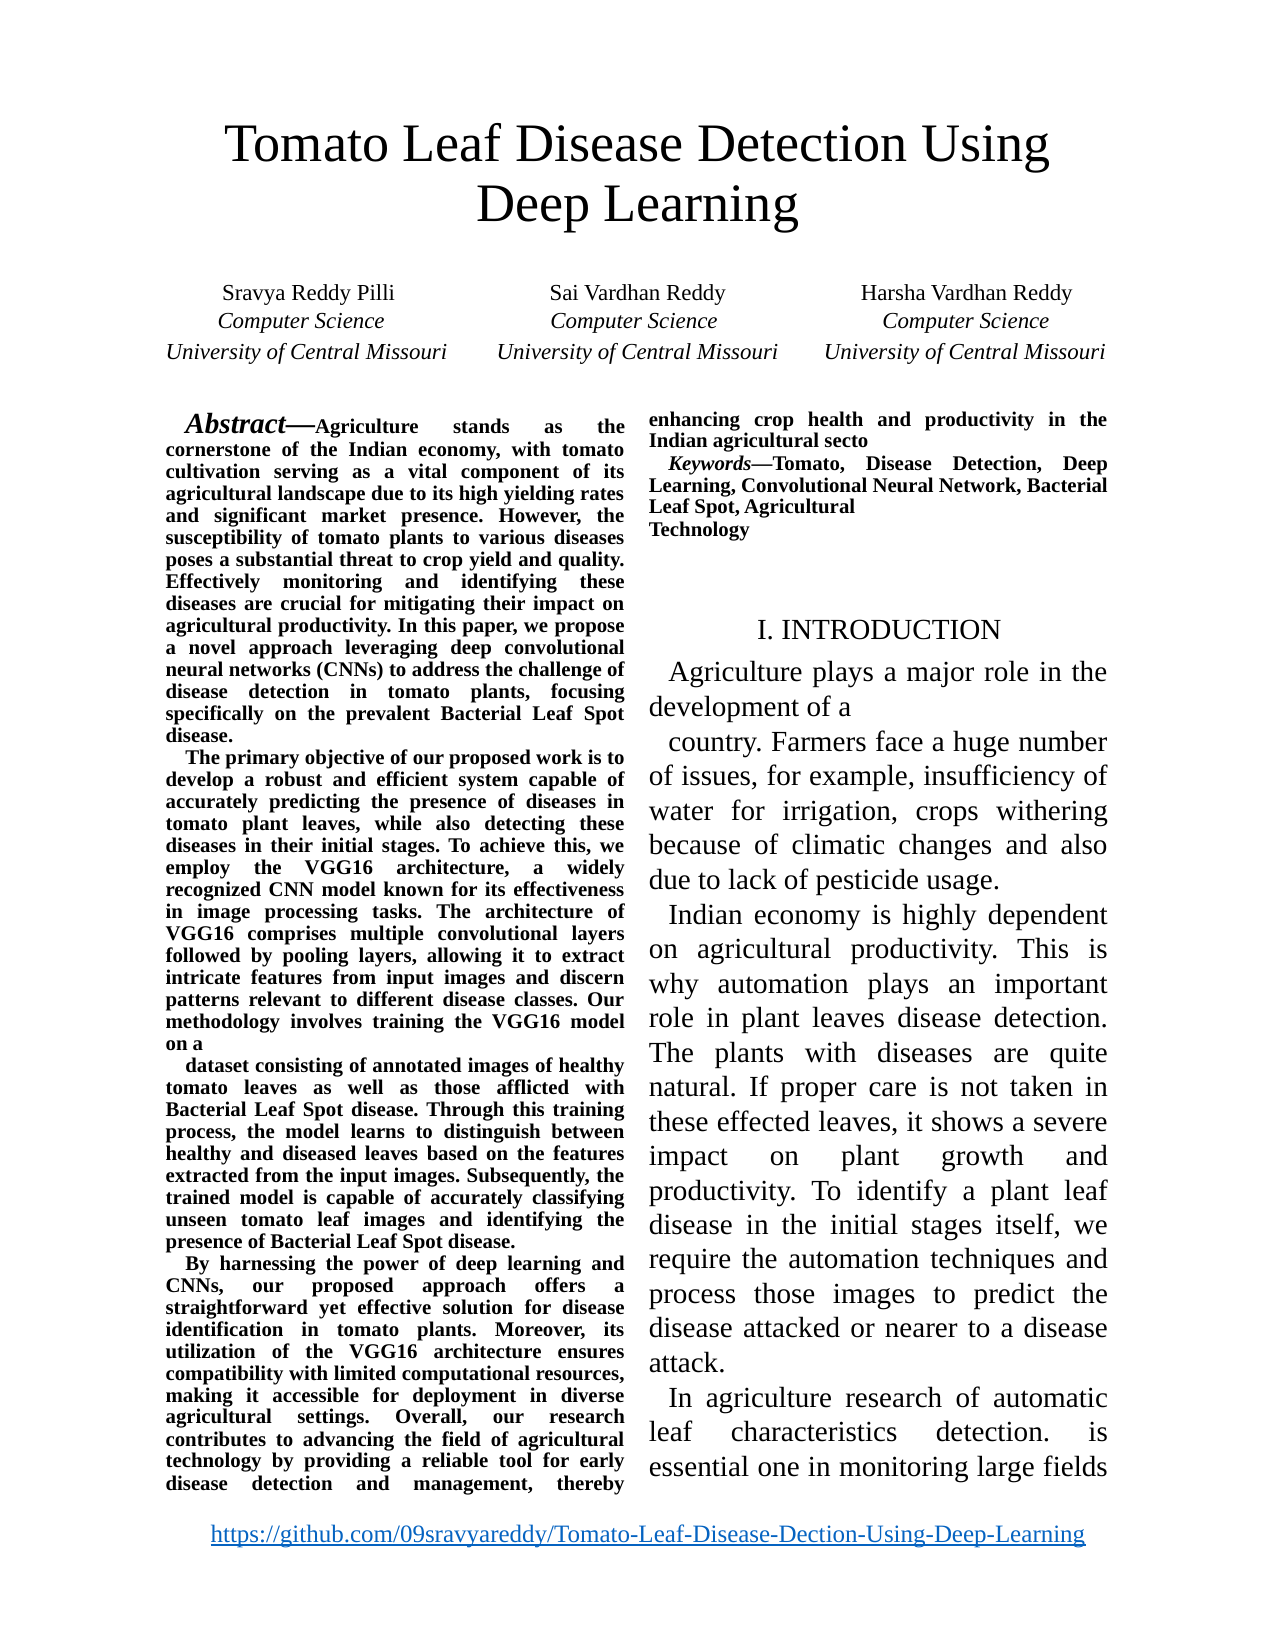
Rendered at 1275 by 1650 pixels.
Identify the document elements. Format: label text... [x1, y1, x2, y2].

text Keywords—Tomato, Disease Detection, Deep Learning, Convolutional Neural Network, Bacterial Leaf Spot, Agricultural [648, 453, 1108, 518]
subtitle University of Central Missouri University of Central Missouri University of Central Missouri [165, 338, 1108, 364]
text Computer Science Computer Science Computer Science [167, 307, 1108, 333]
text Technology [648, 519, 1108, 541]
text By harnessing the power of deep learning and CNNs, our proposed approach offers a straightforward yet effective solution for disease identification in tomato plants. Moreover, its utilization of the VGG16 architecture ensures compatibility with limited computational resources, making it accessible for deployment in diverse agricultural settings. Overall, our research contributes to advancing the field of agricultural technology by providing a reliable tool for early disease detection and management, thereby enhancing crop health and productivity in the Indian agricultural secto [165, 1253, 625, 1494]
text The primary objective of our proposed work is to develop a robust and efficient system capable of accurately predicting the presence of diseases in tomato plant leaves, while also detecting these diseases in their initial stages. To achieve this, we employ the VGG16 architecture, a widely recognized CNN model known for its effectiveness in image processing tasks. The architecture of VGG16 comprises multiple convolutional layers followed by pooling layers, allowing it to extract intricate features from input images and discern patterns relevant to different disease classes. Our methodology involves training the VGG16 model on a [165, 747, 625, 1055]
text Sravya Reddy Pilli Sai Vardhan Reddy Harsha Vardhan Reddy [167, 279, 1108, 305]
text I. INTRODUCTION [650, 612, 1108, 646]
text country. Farmers face a huge number of issues, for example, insufficiency of water for irrigation, crops withering because of climatic changes and also due to lack of pesticide usage. [648, 724, 1108, 895]
text Agriculture plays a major role in the development of a [648, 654, 1108, 722]
text Tomato Leaf Disease Detection Using Deep Learning [167, 114, 1108, 233]
text Indian economy is highly dependent on agricultural productivity. This is why automation plays an important role in plant leaves disease detection. The plants with diseases are quite natural. If proper care is not taken in these effected leaves, it shows a severe impact on plant growth and productivity. To identify a plant leaf disease in the initial stages itself, we require the automation techniques and process those images to predict the disease attacked or nearer to a disease attack. [648, 897, 1108, 1378]
text dataset consisting of annotated images of healthy tomato leaves as well as those afflicted with Bacterial Leaf Spot disease. Through this training process, the model learns to distinguish between healthy and diseased leaves based on the features extracted from the input images. Subsequently, the trained model is capable of accurately classifying unseen tomato leaf images and identifying the presence of Bacterial Leaf Spot disease. [165, 1055, 625, 1253]
text Abstract—Agriculture stands as the cornerstone of the Indian economy, with tomato cultivation serving as a vital component of its agricultural landscape due to its high yielding rates and significant market presence. However, the susceptibility of tomato plants to various diseases poses a substantial threat to crop yield and quality. Effectively monitoring and identifying these diseases are crucial for mitigating their impact on agricultural productivity. In this paper, we propose a novel approach leveraging deep convolutional neural networks (CNNs) to address the challenge of disease detection in tomato plants, focusing specifically on the prevalent Bacterial Leaf Spot disease. [165, 409, 625, 747]
